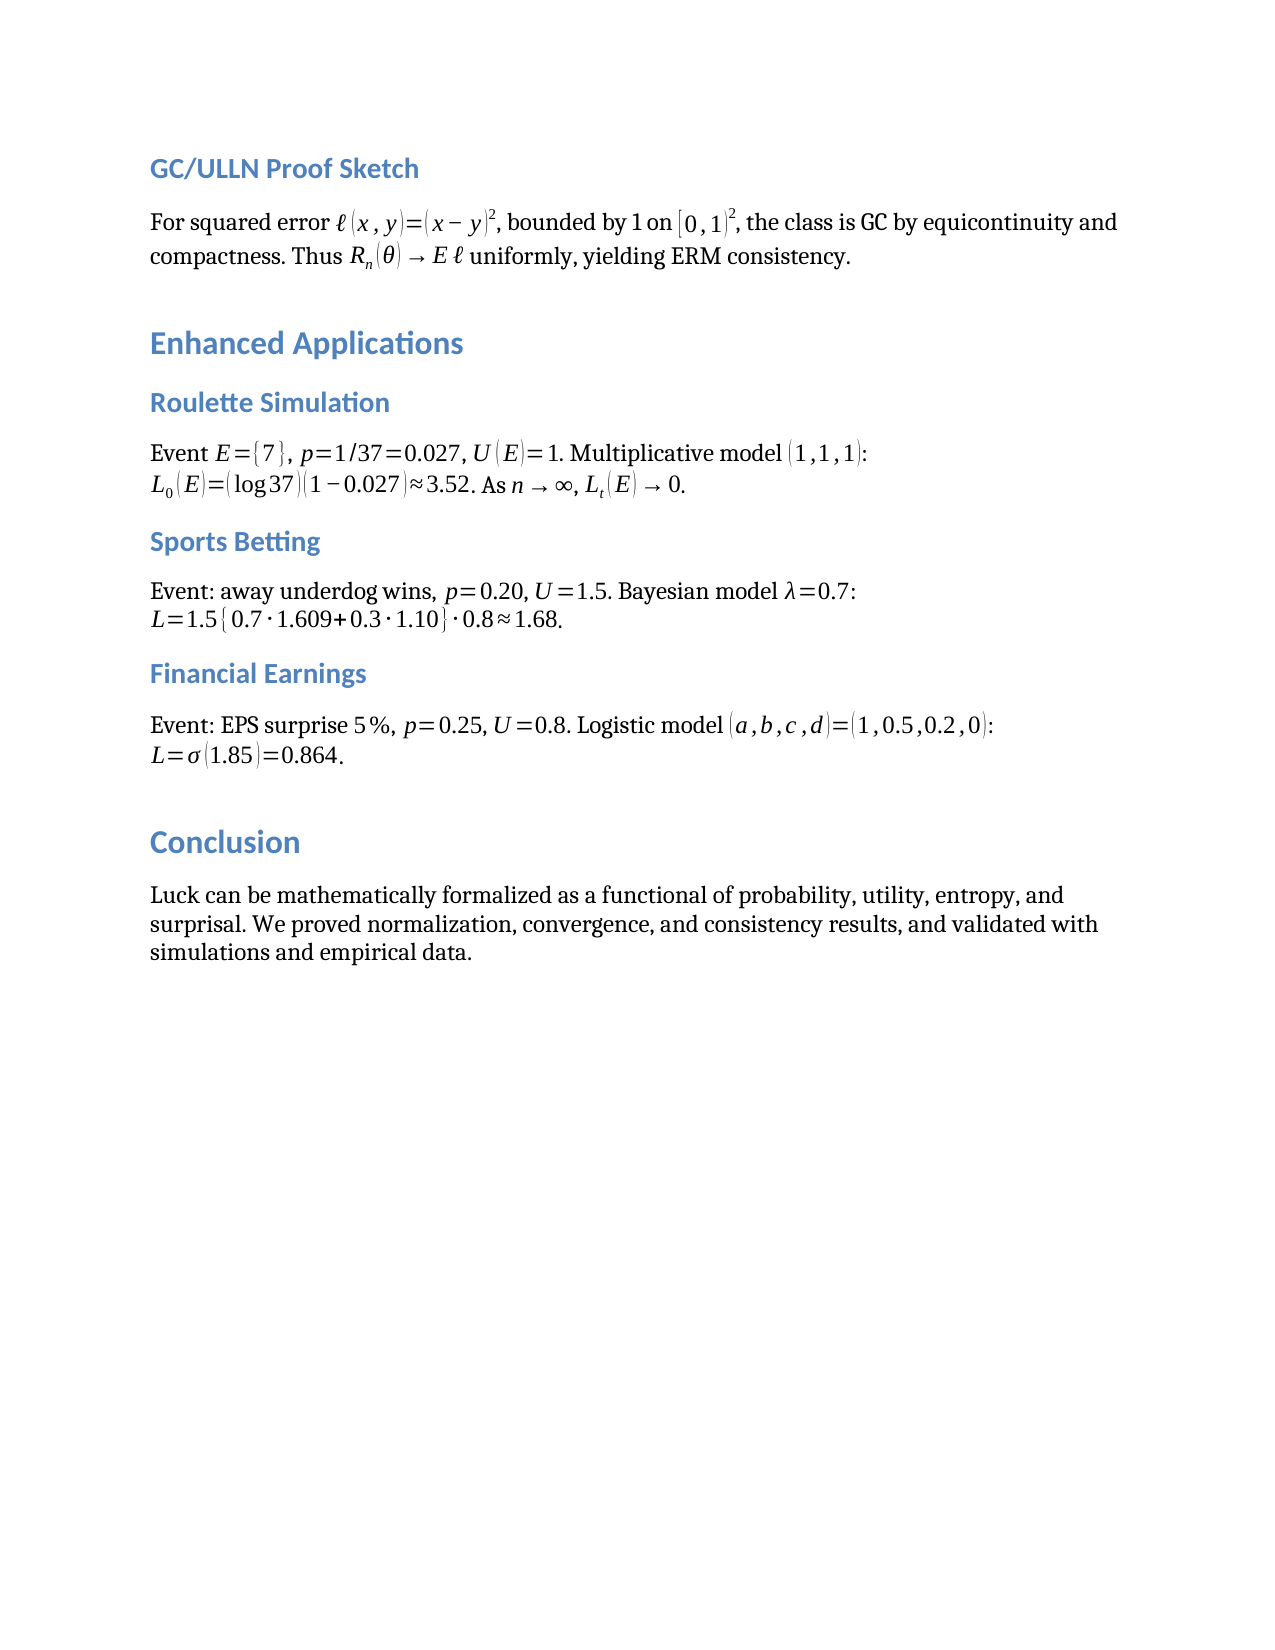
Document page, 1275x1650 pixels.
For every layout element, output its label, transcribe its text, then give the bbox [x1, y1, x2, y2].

subtitle Roulette Simulation [150, 384, 1125, 419]
subtitle Conclusion [150, 821, 1125, 862]
subtitle Enhanced Applications [150, 322, 1125, 363]
text For squared error , bounded by 1 on , the class is GC by equicontinuity and compactness. Thus uniformly, yielding ERM consistency. [150, 204, 1125, 272]
subtitle GC/ULLN Proof Sketch [150, 150, 1125, 186]
text Event: EPS surprise , , . Logistic model : . [150, 710, 1125, 771]
text Event: away underdog wins, , . Bayesian model : . [150, 577, 1125, 635]
text Event , , . Multiplicative model : . As , . [150, 438, 1125, 502]
text Luck can be mathematically formalized as a functional of probability, utility, entropy, and surprisal. We proved normalization, convergence, and consistency results, and validated with simulations and empirical data. [150, 881, 1125, 967]
subtitle Sports Betting [150, 523, 1125, 558]
subtitle Financial Earnings [150, 656, 1125, 691]
